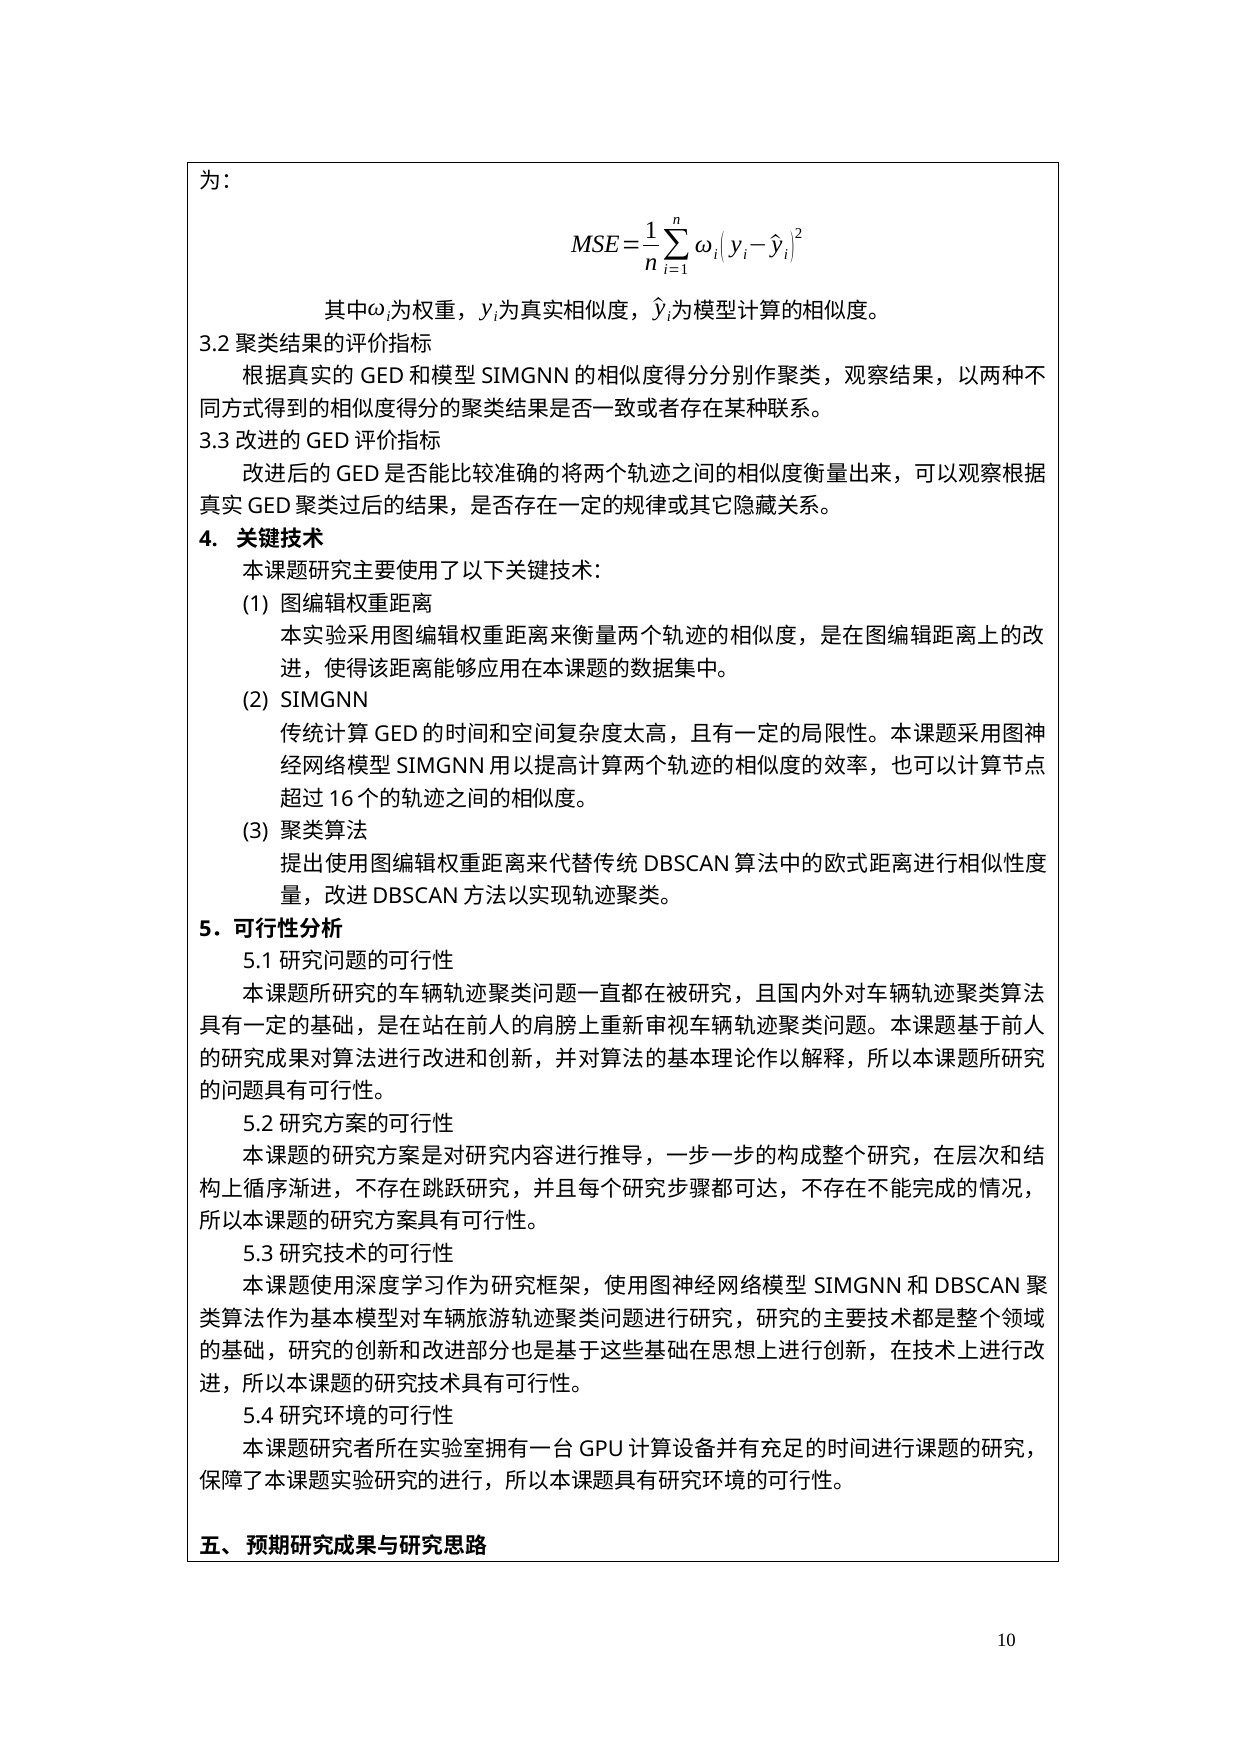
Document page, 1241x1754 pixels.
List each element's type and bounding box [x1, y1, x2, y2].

table_cell [188, 163, 1058, 1561]
